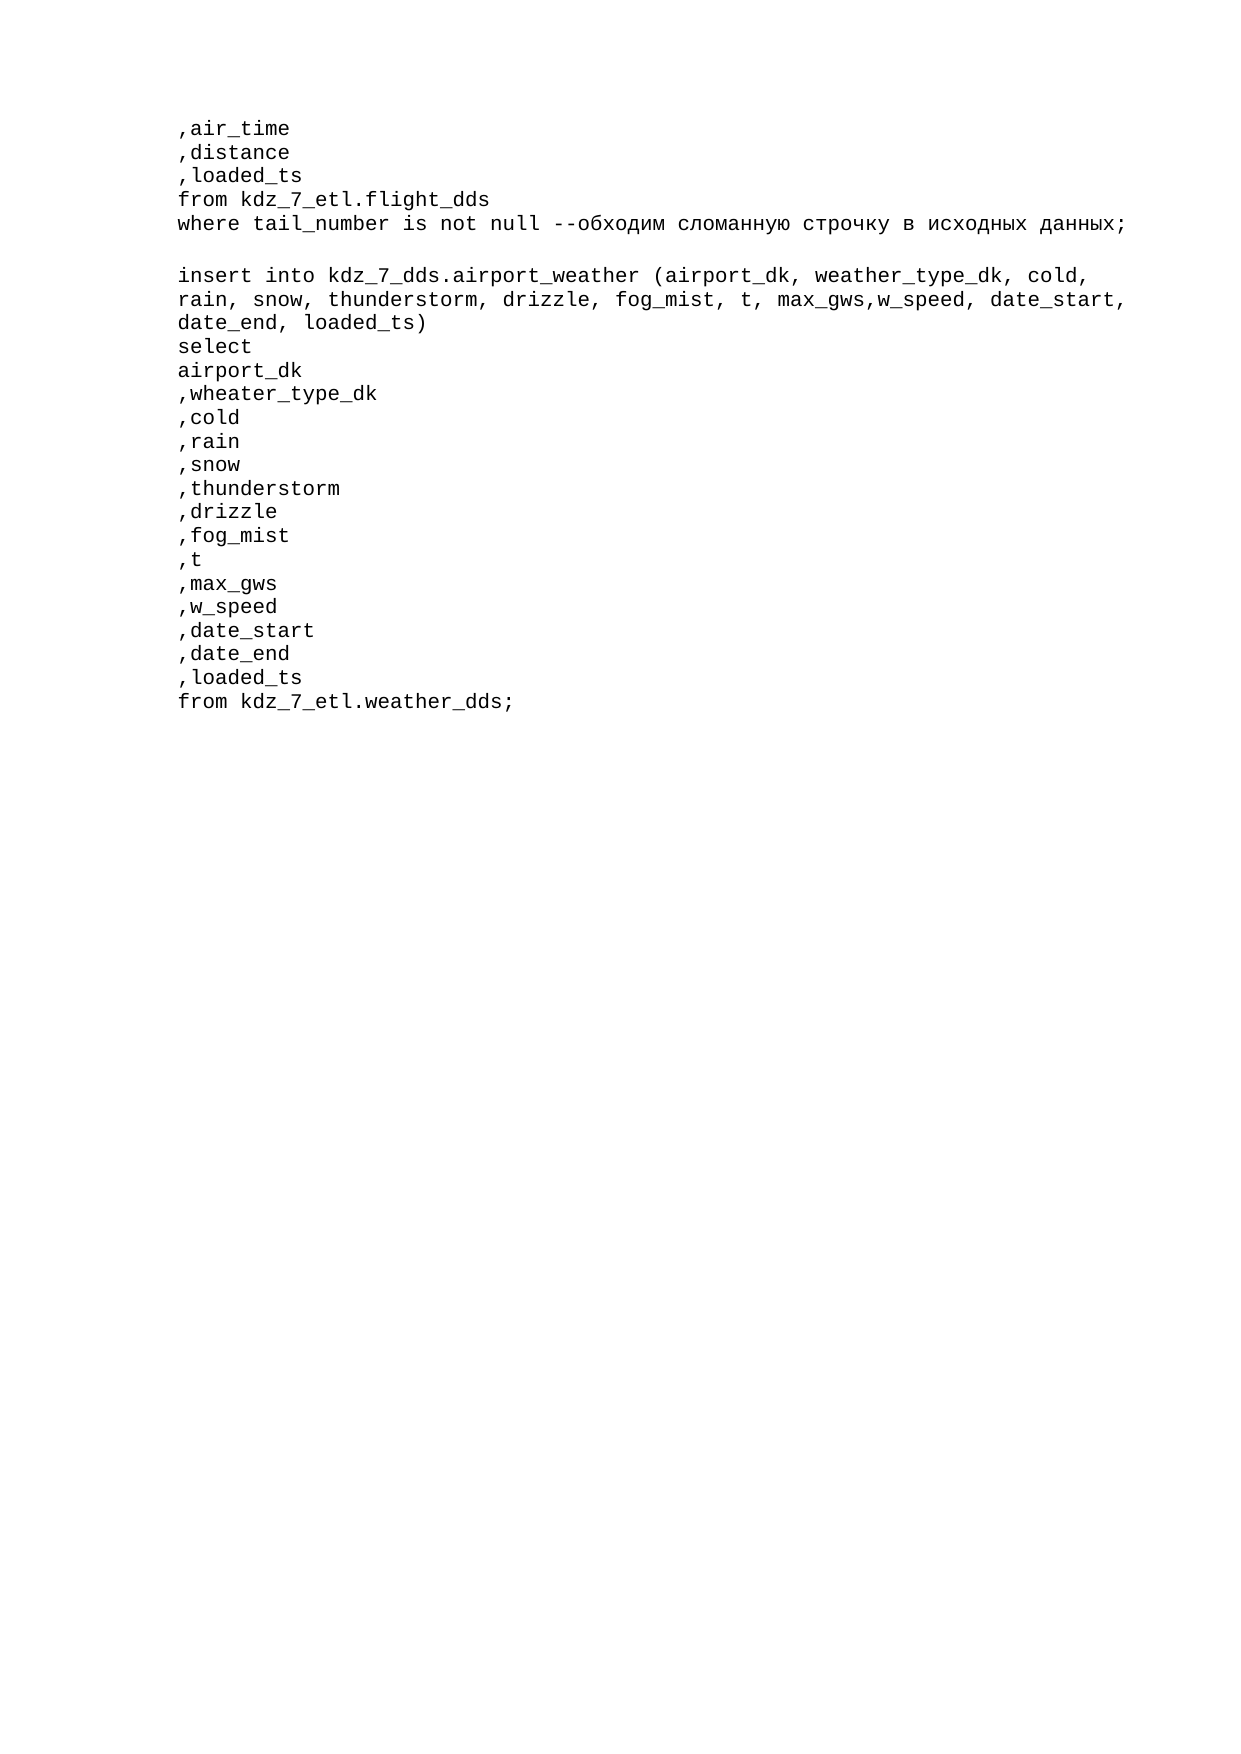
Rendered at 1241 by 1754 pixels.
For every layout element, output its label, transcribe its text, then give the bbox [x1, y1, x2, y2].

text ,cold [177, 407, 1152, 431]
text ,drizzle [177, 502, 1152, 525]
text ,rain [177, 431, 1152, 454]
text select [177, 336, 1152, 360]
text ,air_time [177, 118, 1152, 142]
text ,w_speed [177, 596, 1152, 620]
text ,date_end [177, 643, 1152, 667]
text ,loaded_ts [177, 165, 1152, 189]
text ,loaded_ts [177, 667, 1152, 691]
text airport_dk [177, 360, 1152, 383]
text ,t [177, 549, 1152, 572]
text where tail_number is not null --обходим сломанную строчку в исходных данных; [177, 213, 1152, 236]
text ,distance [177, 142, 1152, 165]
text insert into kdz_7_dds.airport_weather (airport_dk, weather_type_dk, cold, rain, snow, thunderstorm, drizzle, fog_mist, t, max_gws,w_speed, date_start, date_end, loaded_ts) [177, 265, 1152, 336]
text ,fog_mist [177, 525, 1152, 549]
text from kdz_7_etl.weather_dds; [177, 691, 1152, 714]
text ,max_gws [177, 572, 1152, 596]
text ,date_start [177, 620, 1152, 643]
text from kdz_7_etl.flight_dds [177, 189, 1152, 213]
text ,wheater_type_dk [177, 383, 1152, 407]
text ,snow [177, 454, 1152, 478]
text ,thunderstorm [177, 478, 1152, 502]
